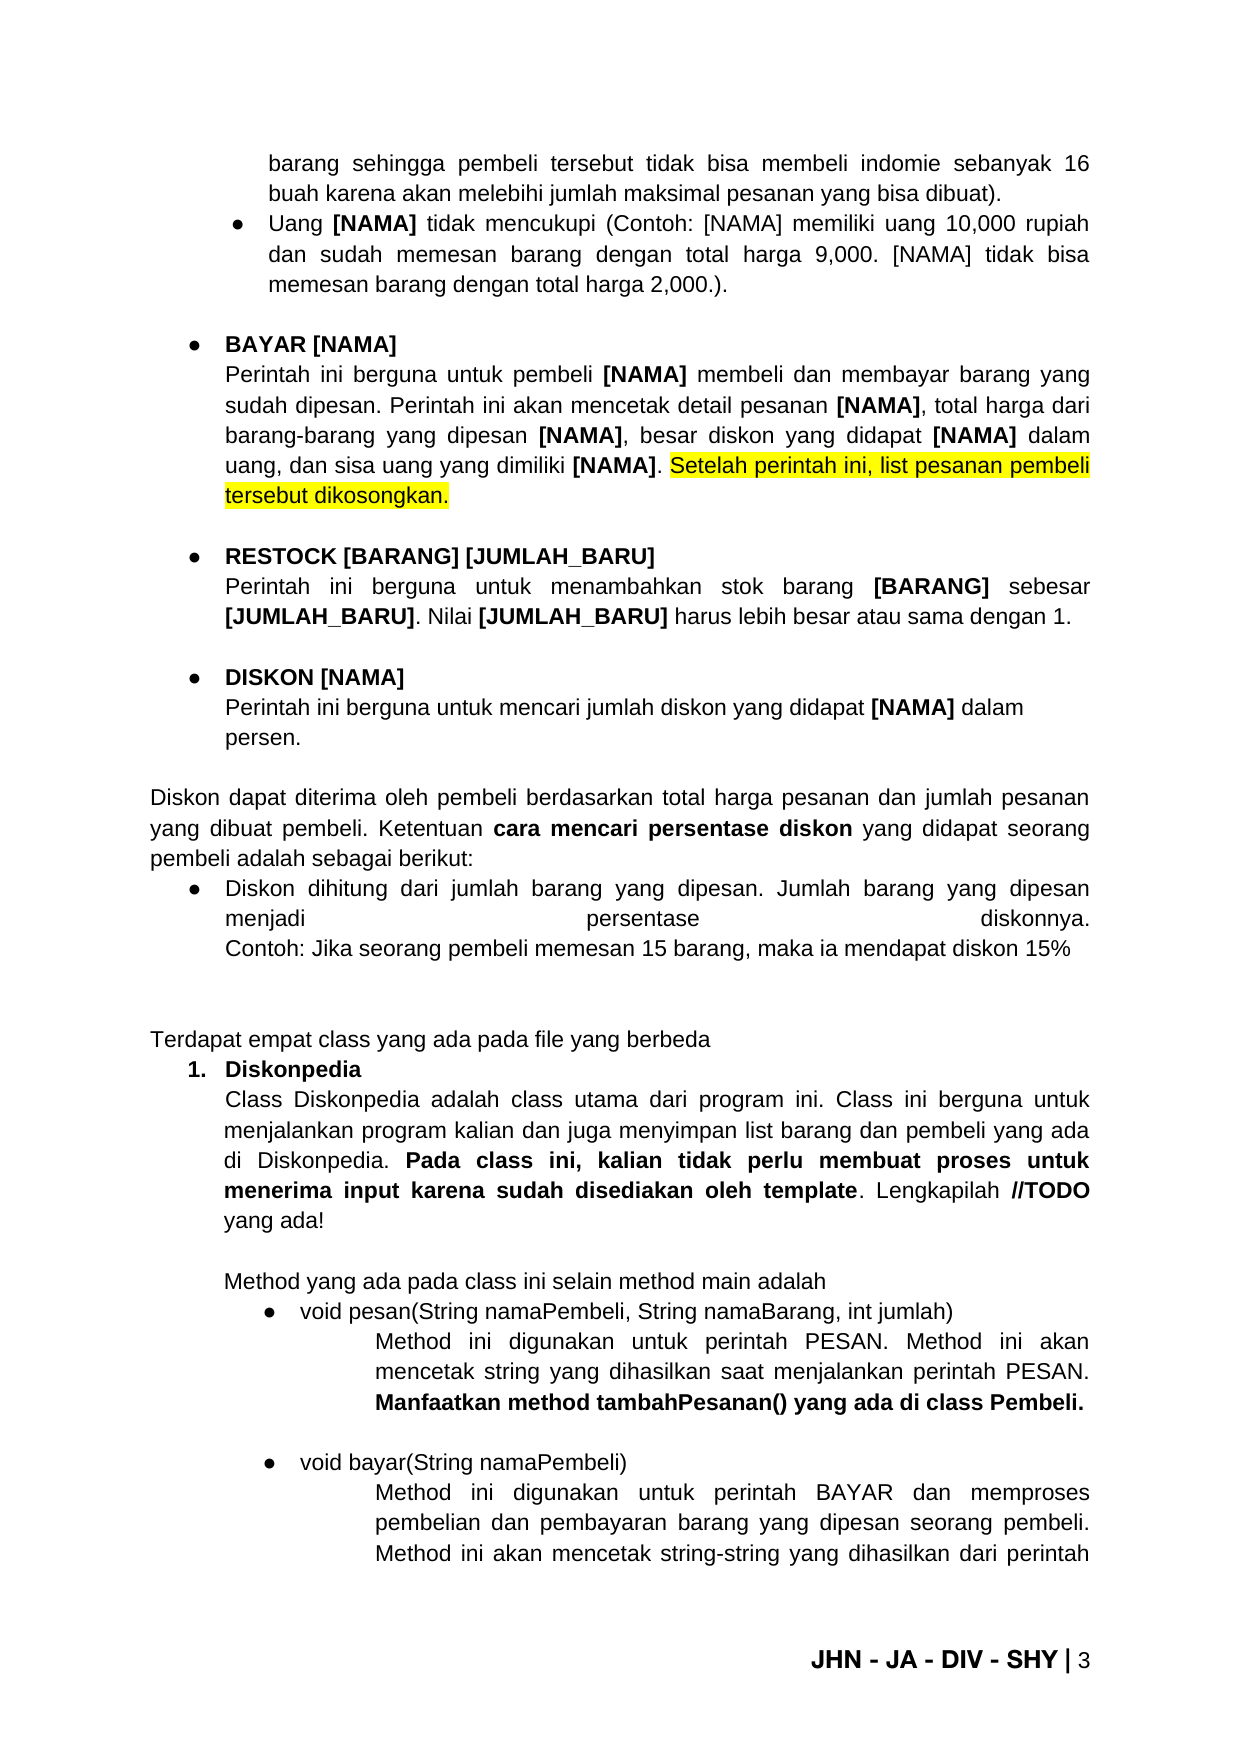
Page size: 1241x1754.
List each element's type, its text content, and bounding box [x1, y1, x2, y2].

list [231, 150, 1090, 207]
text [375, 1479, 1090, 1566]
text Perintah ini berguna untuk menambahkan stok barang [BARANG] sebesar [JUMLAH_BARU]. Nilai [JUMLAH_BARU] harus lebih besar atau sama dengan 1. [225, 573, 1090, 629]
list void bayar(String namaPembeli) [262, 1449, 1090, 1475]
list Diskon dihitung dari jumlah barang yang dipesan. Jumlah barang yang dipesan menjadi persentase diskonnya. Contoh: Jika seorang pembeli memesan 15 barang, maka ia mendapat diskon 15% [187, 875, 1090, 962]
list DISKON [NAMA] [187, 663, 1090, 690]
text Perintah ini berguna untuk mencari jumlah diskon yang didapat [NAMA] dalam persen. [225, 694, 1090, 750]
text Method ini digunakan untuk perintah PESAN. Method ini akan mencetak string yang dihasilkan saat menjalankan perintah PESAN. Manfaatkan method tambahPesanan() yang ada di class Pembeli. [375, 1328, 1090, 1415]
list void pesan(String namaPembeli, String namaBarang, int jumlah) [262, 1298, 1090, 1324]
text Terdapat empat class yang ada pada file yang berbeda [150, 1026, 1090, 1052]
list Uang [NAMA] tidak mencukupi (Contoh: [NAMA] memiliki uang 10,000 rupiah dan sudah memesan barang dengan total harga 9,000. [NAMA] tidak bisa memesan barang dengan total harga 2,000.). [231, 210, 1090, 297]
list Diskonpedia [187, 1056, 1090, 1083]
text Perintah ini berguna untuk pembeli [NAMA] membeli dan membayar barang yang sudah dipesan. Perintah ini akan mencetak detail pesanan [NAMA], total harga dari barang-barang yang dipesan [NAMA], besar diskon yang didapat [NAMA] dalam uang, dan sisa uang yang dimiliki [NAMA]. Setelah perintah ini, list pesanan pembeli tersebut dikosongkan. [225, 361, 1090, 509]
text Diskon dapat diterima oleh pembeli berdasarkan total harga pesanan dan jumlah pesanan yang dibuat pembeli. Ketentuan cara mencari persentase diskon yang didapat seorang pembeli adalah sebagai berikut: [150, 784, 1090, 871]
text Class Diskonpedia adalah class utama dari program ini. Class ini berguna untuk menjalankan program kalian dan juga menyimpan list barang dan pembeli yang ada di Diskonpedia. Pada class ini, kalian tidak perlu membuat proses untuk menerima input karena sudah disediakan oleh template. Lengkapilah //TODO yang ada! [224, 1086, 1090, 1234]
text Method yang ada pada class ini selain method main adalah [224, 1268, 1090, 1294]
list RESTOCK [BARANG] [JUMLAH_BARU] [187, 543, 1090, 569]
list BAYAR [NAMA] [187, 331, 1090, 358]
